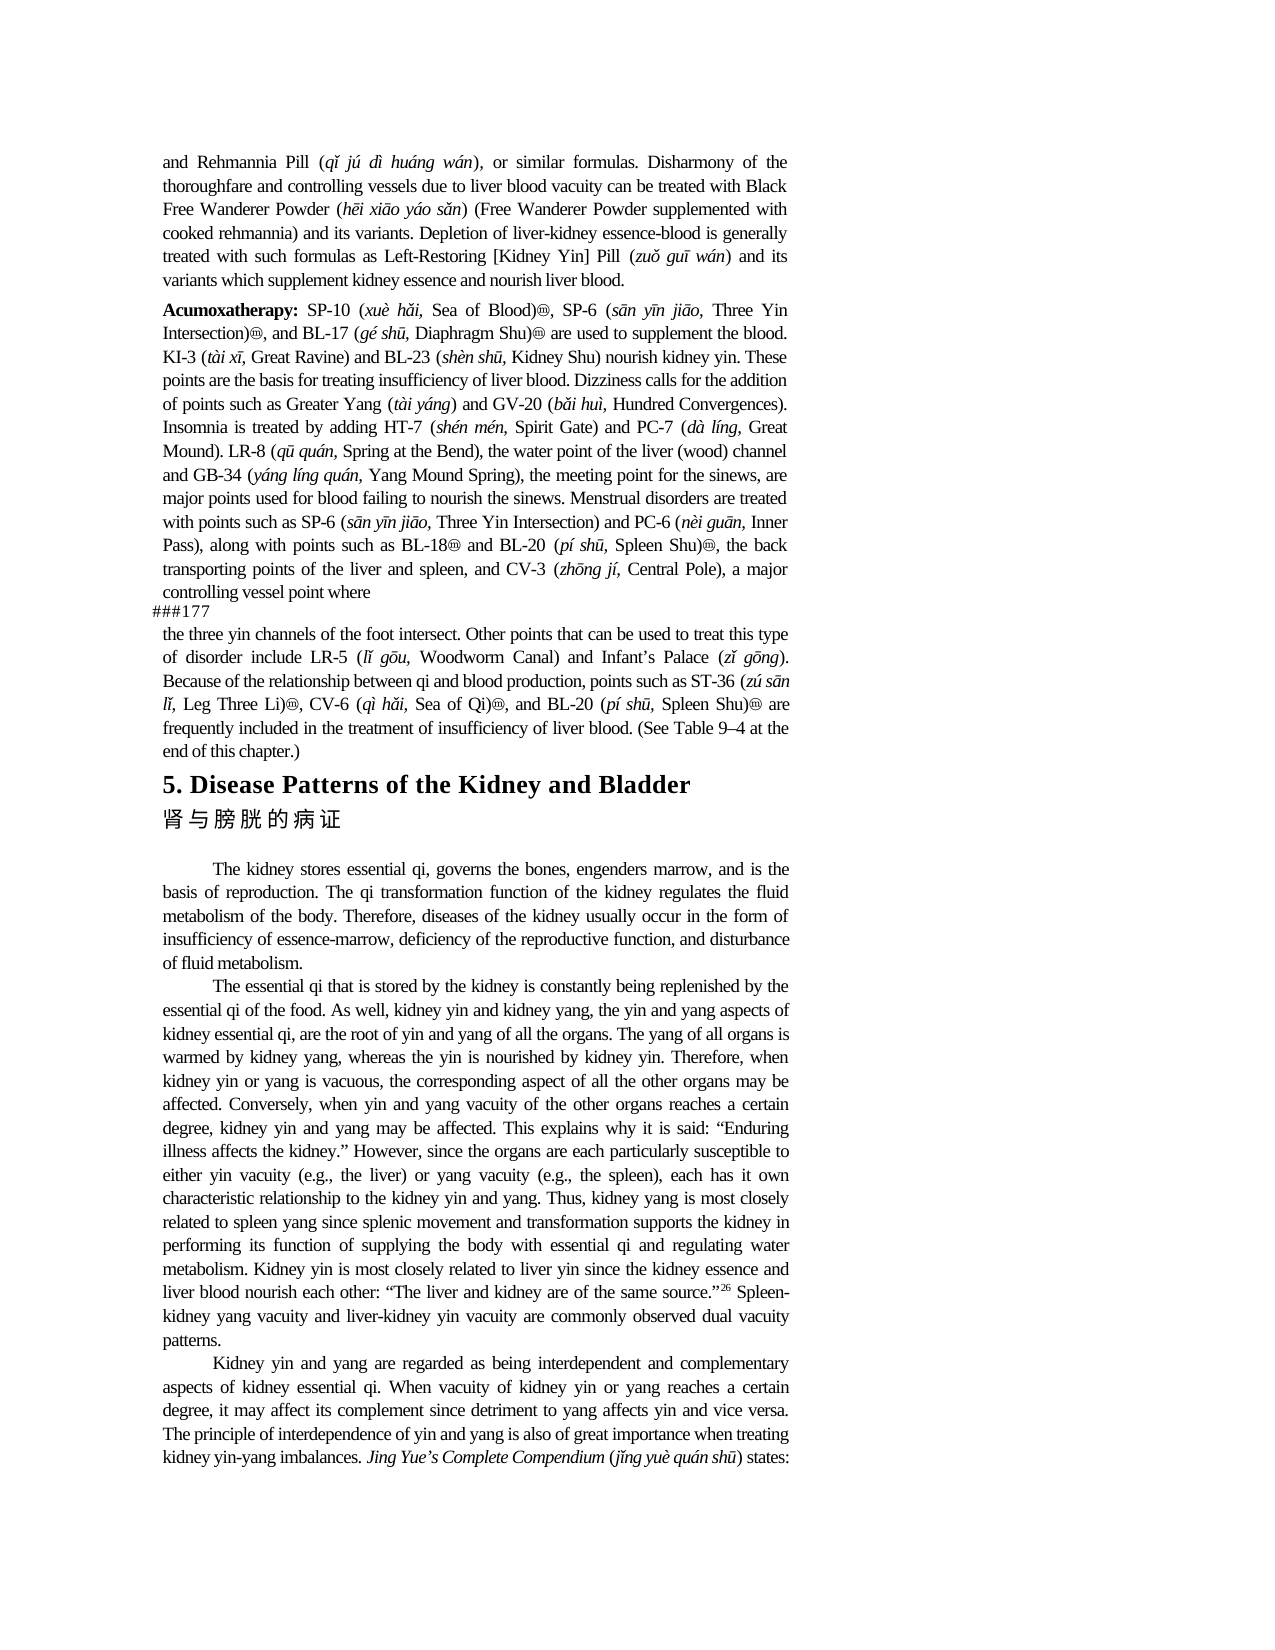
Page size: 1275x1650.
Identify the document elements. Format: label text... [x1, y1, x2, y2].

text The kidney stores essential qi, governs the bones, engenders marrow, and is the basis of reproduction. The qi transformation function of the kidney regulates the fluid metabolism of the body. Therefore, diseases of the kidney usually occur in the form of insufficiency of essence-marrow, deficiency of the reproductive function, and disturbance of fluid metabolism. [162, 856, 790, 974]
text The essential qi that is stored by the kidney is constantly being replenished by the essential qi of the food. As well, kidney yin and kidney yang, the yin and yang aspects of kidney essential qi, are the root of yin and yang of all the organs. The yang of all organs is warmed by kidney yang, whereas the yin is nourished by kidney yin. Therefore, when kidney yin or yang is vacuous, the corresponding aspect of all the other organs may be affected. Conversely, when yin and yang vacuity of the other organs reaches a certain degree, kidney yin and yang may be affected. This explains why it is said: “Enduring illness affects the kidney.” However, since the organs are each particularly susceptible to either yin vacuity (e.g., the liver) or yang vacuity (e.g., the spleen), each has it own characteristic relationship to the kidney yin and yang. Thus, kidney yang is most closely related to spleen yang since splenic movement and transformation supports the kidney in performing its function of supplying the body with essential qi and regulating water metabolism. Kidney yin is most closely related to liver yin since the kidney essence and liver blood nourish each other: “The liver and kidney are of the same source.”26 Spleen-kidney yang vacuity and liver-kidney yin vacuity are commonly observed dual vacuity patterns. [162, 974, 790, 1351]
text Acumoxatherapy: SP-10 (xuè hǎi, Sea of Blood)ⓜ, SP-6 (sān yīn jiāo, Three Yin Intersection)ⓜ, and BL-17 (gé shū, Diaphragm Shu)ⓜ are used to supplement the blood. KI-3 (tài xī, Great Ravine) and BL-23 (shèn shū, Kidney Shu) nourish kidney yin. These points are the basis for treating insufficiency of liver blood. Dizziness calls for the addition of points such as Greater Yang (tài yáng) and GV-20 (bǎi huì, Hundred Convergences). Insomnia is treated by adding HT-7 (shén mén, Spirit Gate) and PC-7 (dà líng, Great Mound). LR-8 (qū quán, Spring at the Bend), the water point of the liver (wood) channel and GB-34 (yáng líng quán, Yang Mound Spring), the meeting point for the sinews, are major points used for blood failing to nourish the sinews. Menstrual disorders are treated with points such as SP-6 (sān yīn jiāo, Three Yin Intersection) and PC-6 (nèi guān, Inner Pass), along with points such as BL-18ⓜ and BL-20 (pí shū, Spleen Shu)ⓜ, the back transporting points of the liver and spleen, and CV-3 (zhōng jí, Central Pole), a major controlling vessel point where [162, 297, 788, 603]
text ###177 [152, 603, 802, 621]
text the three yin channels of the foot intersect. Other points that can be used to treat this type of disorder include LR-5 (lǐ gōu, Woodworm Canal) and Infant’s Palace (zǐ gōng). Because of the relationship between qi and blood production, points such as ST-36 (zú sān lǐ, Leg Three Li)ⓜ, CV-6 (qì hǎi, Sea of Qi)ⓜ, and BL-20 (pí shū, Spleen Shu)ⓜ are frequently included in the treatment of insufficiency of liver blood. (See Table 9–4 at the end of this chapter.) [162, 621, 790, 762]
text Kidney yin and yang are regarded as being interdependent and complementary aspects of kidney essential qi. When vacuity of kidney yin or yang reaches a certain degree, it may affect its complement since detriment to yang affects yin and vice versa. The principle of interdependence of yin and yang is also of great importance when treating kidney yin-yang imbalances. Jing Yue’s Complete Compendium (jǐng yuè quán shū) states: [162, 1351, 790, 1468]
text 5. Disease Patterns of the Kidney and Bladder [162, 773, 802, 799]
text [162, 150, 788, 291]
text 肾与膀胱的病证 [162, 810, 802, 832]
